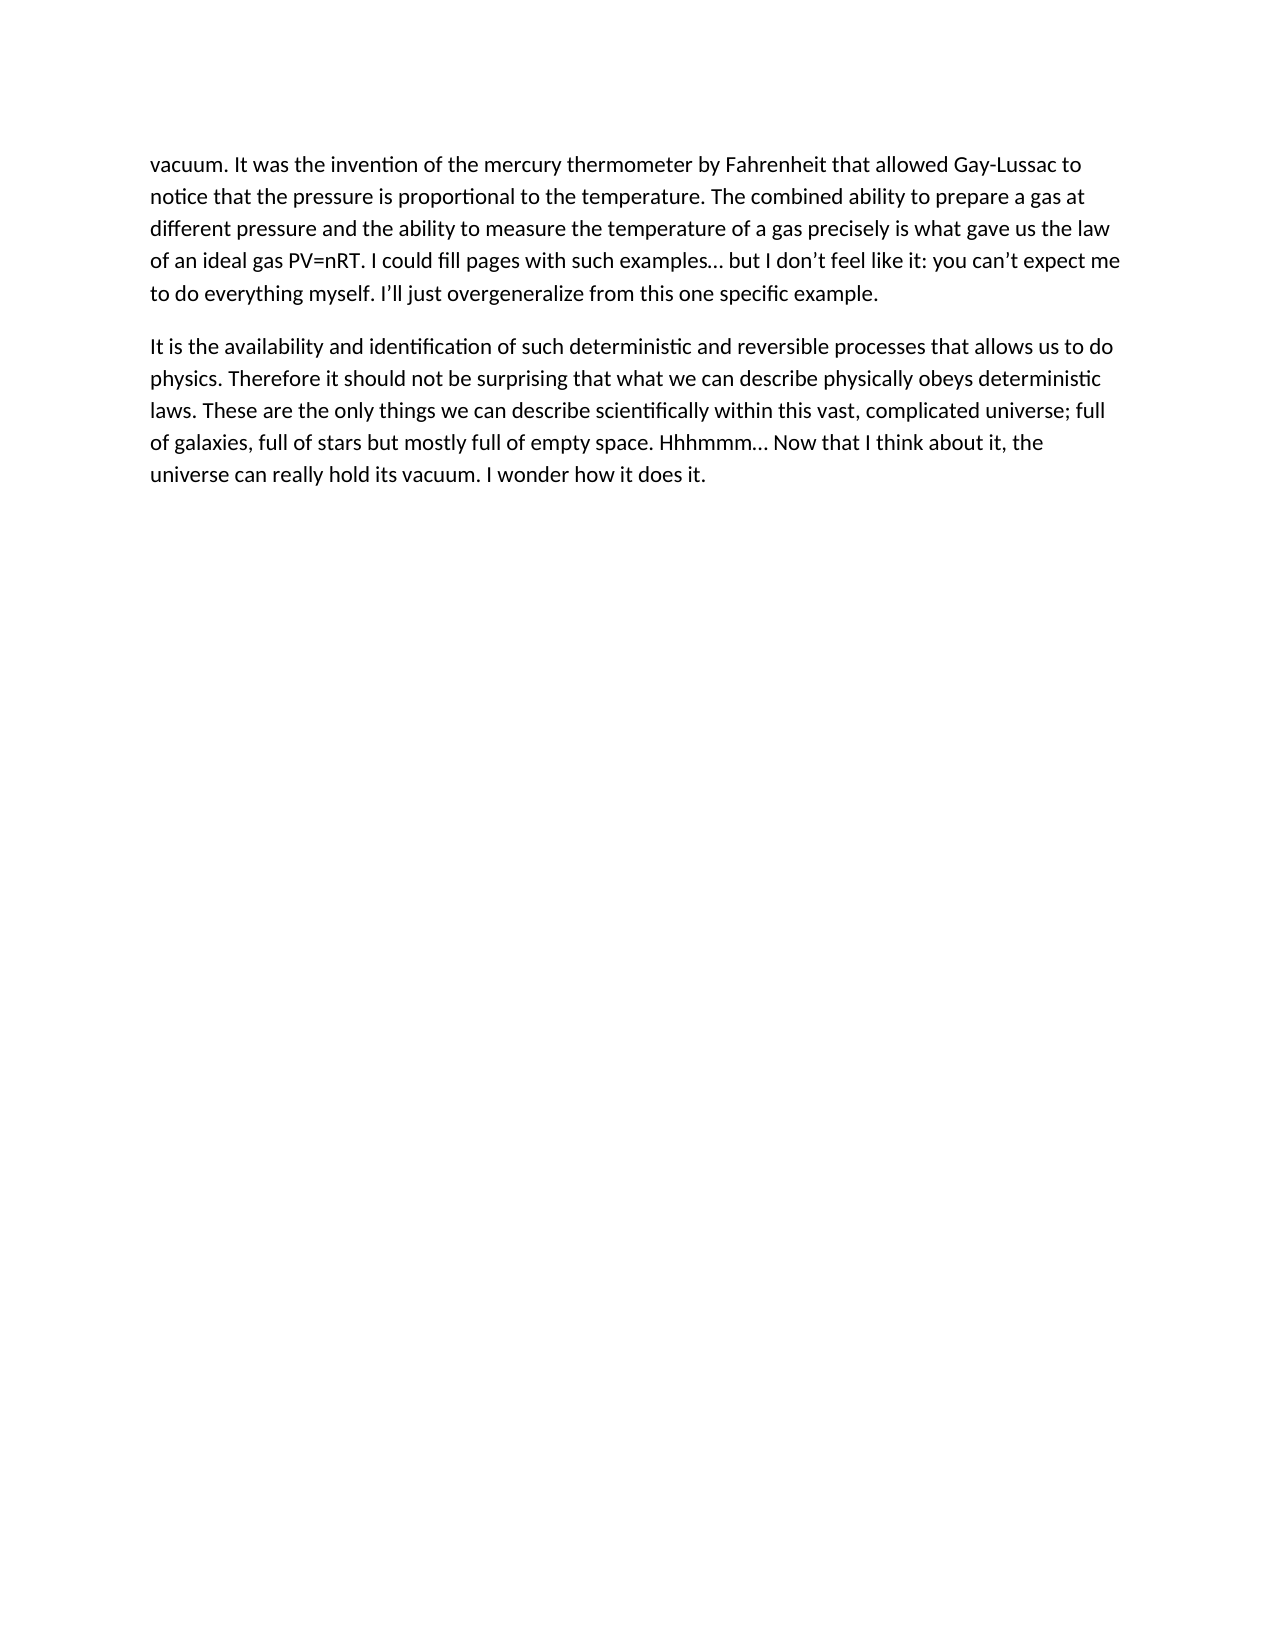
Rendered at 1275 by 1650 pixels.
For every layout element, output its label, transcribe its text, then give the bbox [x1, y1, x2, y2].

text It is the availability and identification of such deterministic and reversible processes that allows us to do physics. Therefore it should not be surprising that what we can describe physically obeys deterministic laws. These are the only things we can describe scientifically within this vast, complicated universe; full of galaxies, full of stars but mostly full of empty space. Hhhmmm… Now that I think about it, the universe can really hold its vacuum. I wonder how it does it. [150, 332, 1125, 488]
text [150, 150, 1125, 307]
